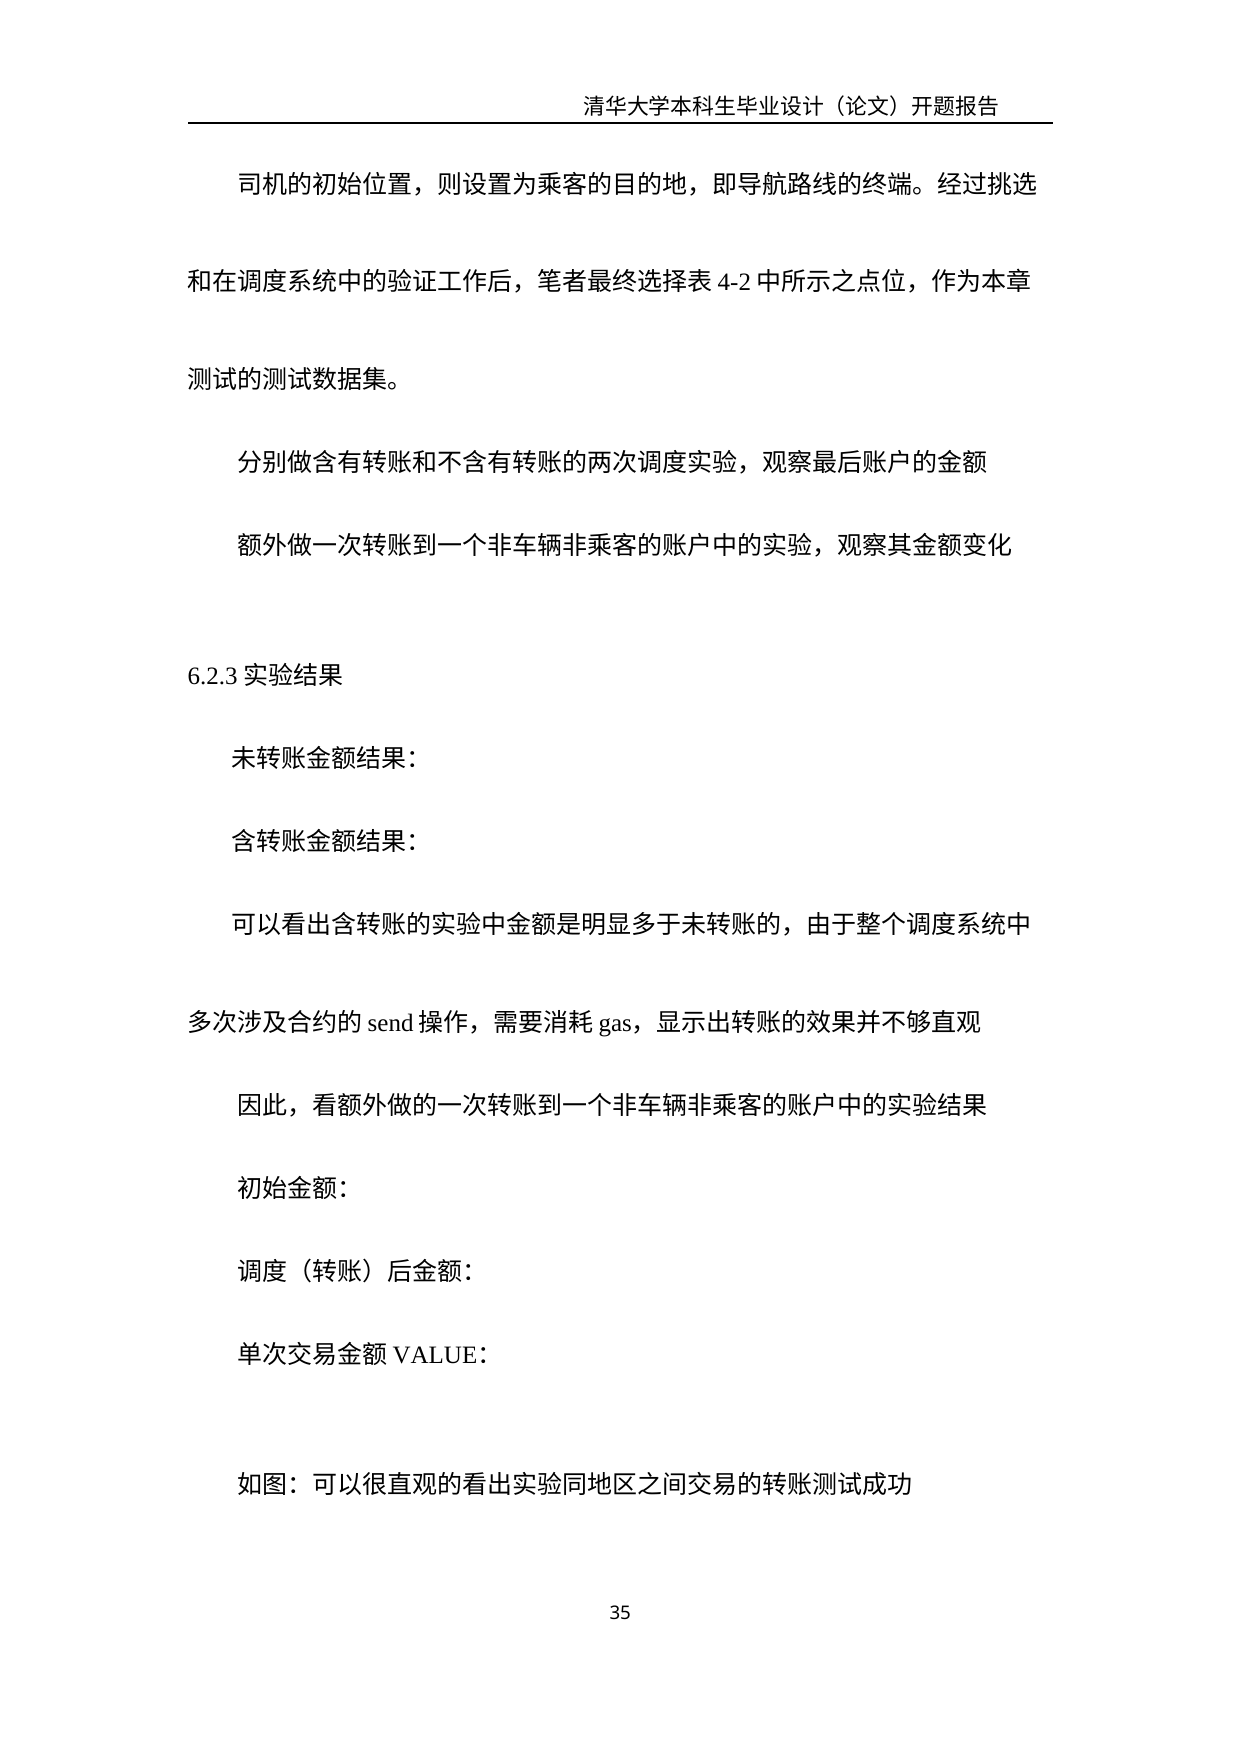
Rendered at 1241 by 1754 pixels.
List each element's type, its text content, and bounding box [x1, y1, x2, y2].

text 可以看出含转账的实验中金额是明显多于未转账的，由于整个调度系统中多次涉及合约的send操作，需要消耗gas，显示出转账的效果并不够直观 [187, 891, 1053, 1053]
text 初始金额： [187, 1154, 1053, 1219]
text 因此，看额外做的一次转账到一个非车辆非乘客的账户中的实验结果 [187, 1071, 1053, 1136]
text 未转账金额结果： [187, 724, 1053, 789]
text 单次交易金额VALUE： [187, 1321, 1053, 1386]
text 分别做含有转账和不含有转账的两次调度实验，观察最后账户的金额 [187, 428, 1053, 493]
text 如图：可以很直观的看出实验同地区之间交易的转账测试成功 [187, 1451, 1053, 1516]
text 司机的初始位置，则设置为乘客的目的地，即导航路线的终端。经过挑选和在调度系统中的验证工作后，笔者最终选择表4-2中所示之点位，作为本章测试的测试数据集。 [187, 150, 1053, 410]
text 6.2.3 实验结果 [187, 641, 1053, 706]
text 额外做一次转账到一个非车辆非乘客的账户中的实验，观察其金额变化 [187, 511, 1053, 576]
text 调度（转账）后金额： [187, 1237, 1053, 1302]
text 含转账金额结果： [187, 807, 1053, 872]
